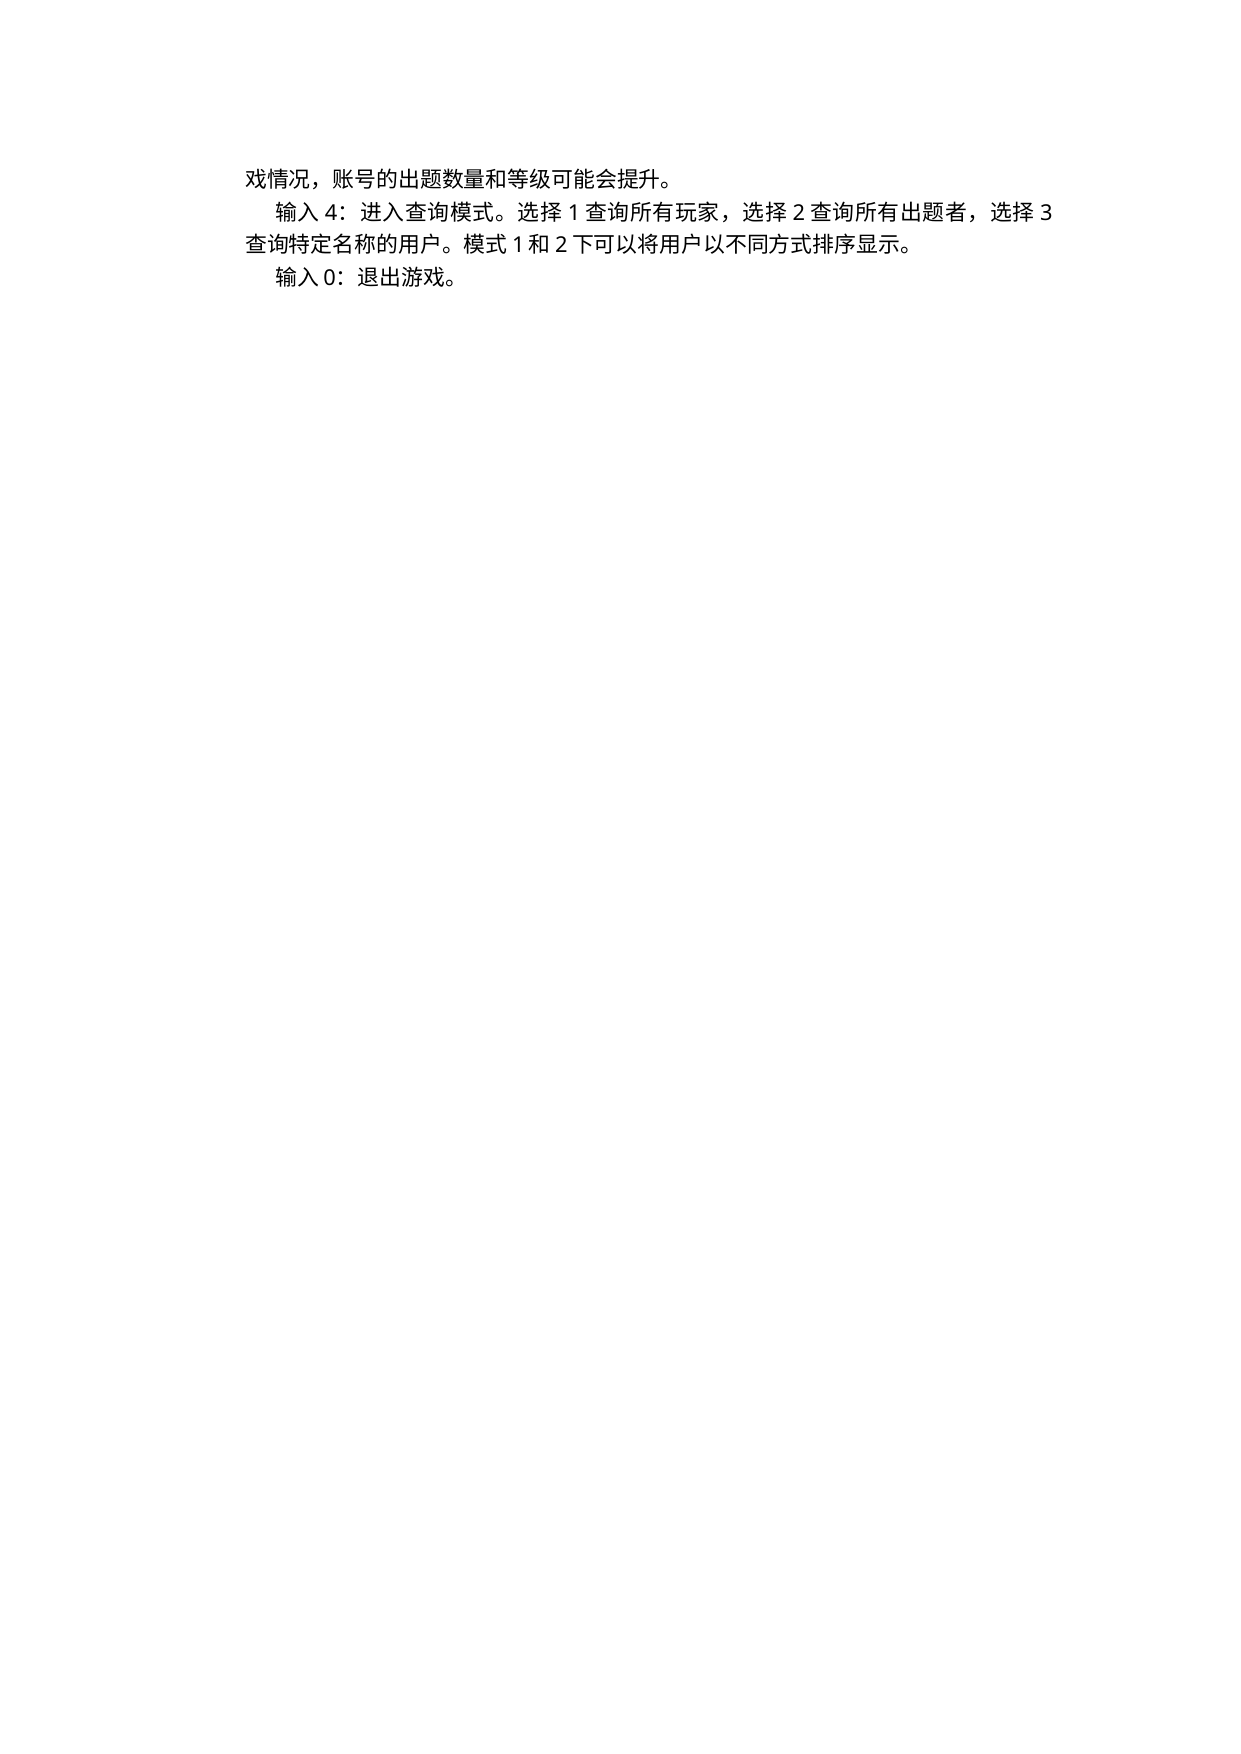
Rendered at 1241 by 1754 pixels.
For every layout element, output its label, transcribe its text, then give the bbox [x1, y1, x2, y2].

list 输入0：退出游戏。 [245, 259, 1053, 292]
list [245, 162, 1053, 194]
list 输入4：进入查询模式。选择1查询所有玩家，选择2查询所有出题者，选择3查询特定名称的用户。模式1和2下可以将用户以不同方式排序显示。 [245, 194, 1053, 259]
